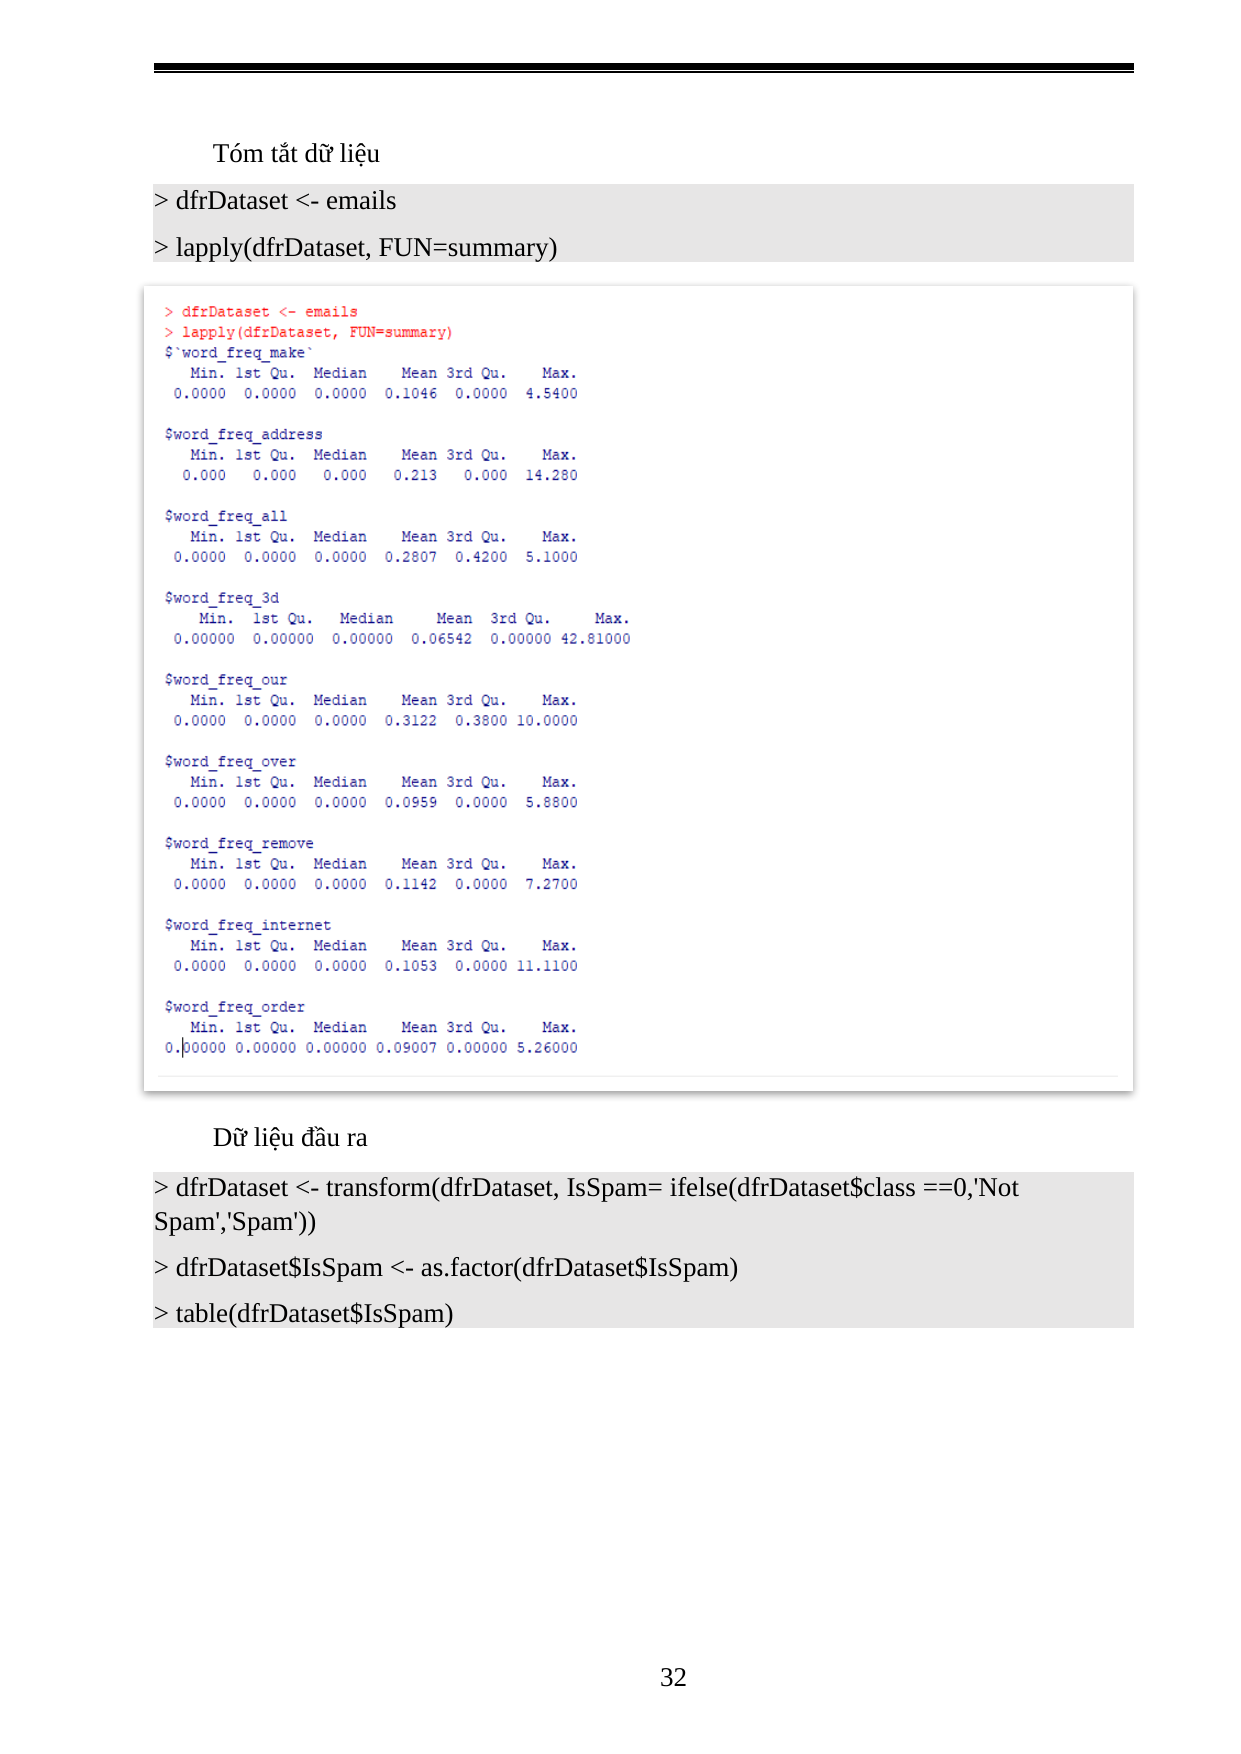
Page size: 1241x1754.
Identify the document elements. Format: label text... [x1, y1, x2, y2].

text > table(dfrDataset$IsSpam) [153, 1297, 1134, 1328]
text > dfrDataset <- transform(dfrDataset, IsSpam= ifelse(dfrDataset$class ==0,'Not Spam','Spam')) [153, 1172, 1134, 1236]
text Tóm tắt dữ liệu [213, 106, 1134, 169]
text > dfrDataset$IsSpam <- as.factor(dfrDataset$IsSpam) [153, 1251, 1134, 1282]
text > lapply(dfrDataset, FUN=summary) [153, 231, 1134, 262]
picture [158, 300, 1118, 1077]
text Dữ liệu đầu ra [153, 1098, 1134, 1152]
text > dfrDataset <- emails [153, 184, 1134, 215]
